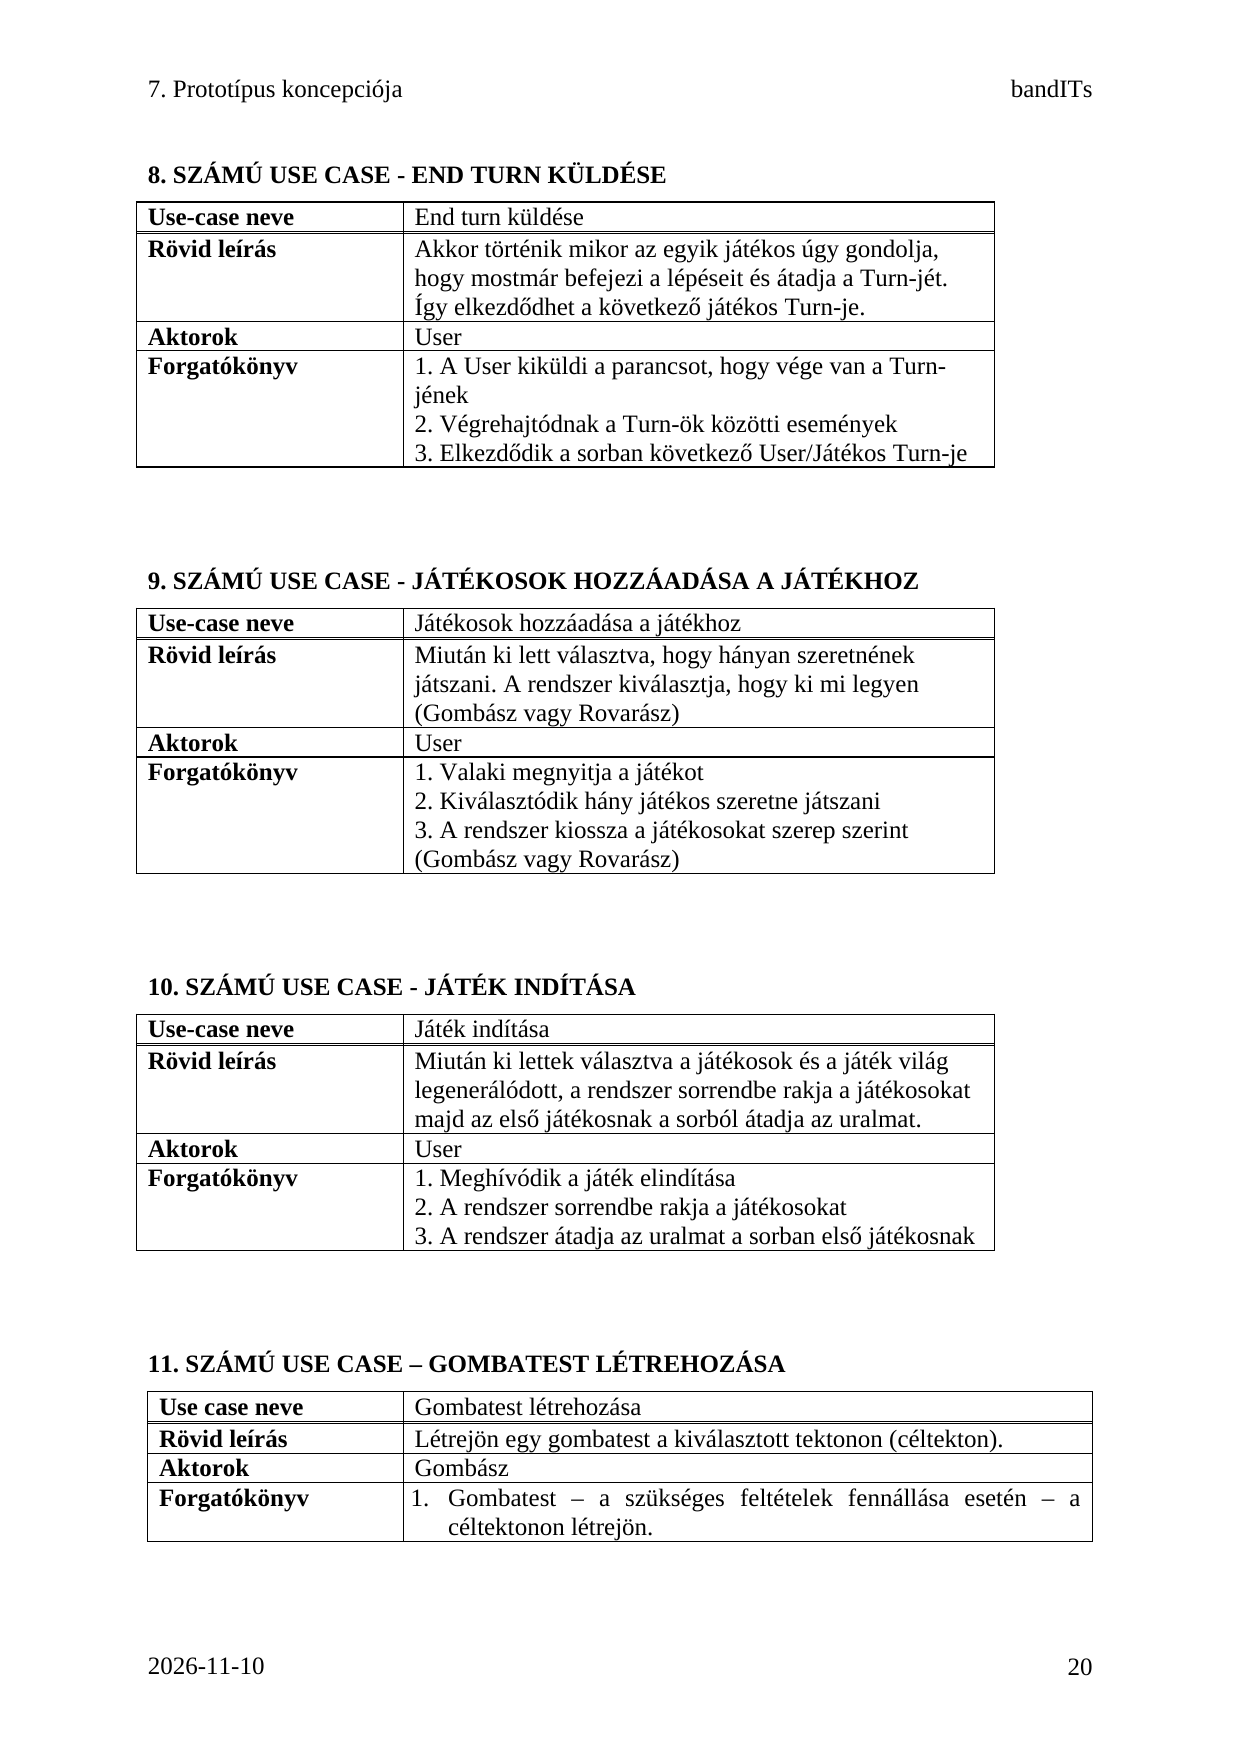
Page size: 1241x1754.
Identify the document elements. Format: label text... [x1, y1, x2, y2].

table_header Játék indítása [404, 1015, 994, 1043]
table_cell 1. Valaki megnyitja a játékot 2. Kiválasztódik hány játékos szeretne játszani 3. A rendszer kiossza a játékosokat szerep szerint (Gombász vagy Rovarász) [404, 758, 994, 872]
table_header End turn küldése [404, 203, 994, 231]
table_cell Rövid leírás [148, 1424, 403, 1452]
table_header Use-case neve [137, 609, 403, 637]
table_cell User [404, 322, 994, 350]
table_cell Rövid leírás [137, 640, 403, 727]
table_cell Forgatókönyv [148, 1483, 403, 1541]
table_cell 1. Meghívódik a játék elindítása 2. A rendszer sorrendbe rakja a játékosokat 3. A rendszer átadja az uralmat a sorban első játékosnak [404, 1164, 994, 1250]
table_header Use-case neve [137, 1015, 403, 1043]
table_cell Aktorok [137, 1134, 403, 1162]
table_cell Forgatókönyv [137, 1164, 403, 1250]
table_cell Miután ki lettek választva a játékosok és a játék világ legenerálódott, a rendszer sorrendbe rakja a játékosokat majd az első játékosnak a sorból átadja az uralmat. [404, 1046, 994, 1133]
table_cell Aktorok [137, 322, 403, 350]
table_cell User [404, 728, 994, 756]
table_cell Forgatókönyv [137, 758, 403, 872]
table_cell Miután ki lett választva, hogy hányan szeretnének játszani. A rendszer kiválasztja, hogy ki mi legyen (Gombász vagy Rovarász) [404, 640, 994, 727]
text 10. Számú Use case - Játék indítása [148, 972, 1093, 1001]
table_header Gombatest létrehozása [404, 1392, 1092, 1421]
table_cell Aktorok [148, 1454, 403, 1482]
table_cell Létrejön egy gombatest a kiválasztott tektonon (céltekton). [404, 1424, 1092, 1452]
table_cell Forgatókönyv [137, 351, 403, 466]
text 8. Számú Use case - End turn küldése [148, 160, 1093, 189]
text 9. Számú Use case - Játékosok hozzáadása a játékhoz [148, 566, 1093, 595]
table_cell Rövid leírás [137, 234, 403, 321]
table_header Use-case neve [137, 203, 403, 231]
table_cell 1. A User kiküldi a parancsot, hogy vége van a Turn-jének 2. Végrehajtódnak a Turn-ök közötti események 3. Elkezdődik a sorban következő User/Játékos Turn-je [404, 351, 994, 466]
table_cell Aktorok [137, 728, 403, 756]
table_cell User [404, 1134, 994, 1162]
text 11. számú use case – Gombatest létrehozása [148, 1349, 1093, 1378]
table_cell Gombatest – a szükséges feltételek fennállása esetén – a céltektonon létrejön. [404, 1483, 1092, 1541]
table_cell Rövid leírás [137, 1046, 403, 1133]
table_header Use case neve [148, 1392, 403, 1421]
table_cell Gombász [404, 1454, 1092, 1482]
table_header Játékosok hozzáadása a játékhoz [404, 609, 994, 637]
table_cell Akkor történik mikor az egyik játékos úgy gondolja, hogy mostmár befejezi a lépéseit és átadja a Turn-jét. Így elkezdődhet a következő játékos Turn-je. [404, 234, 994, 321]
